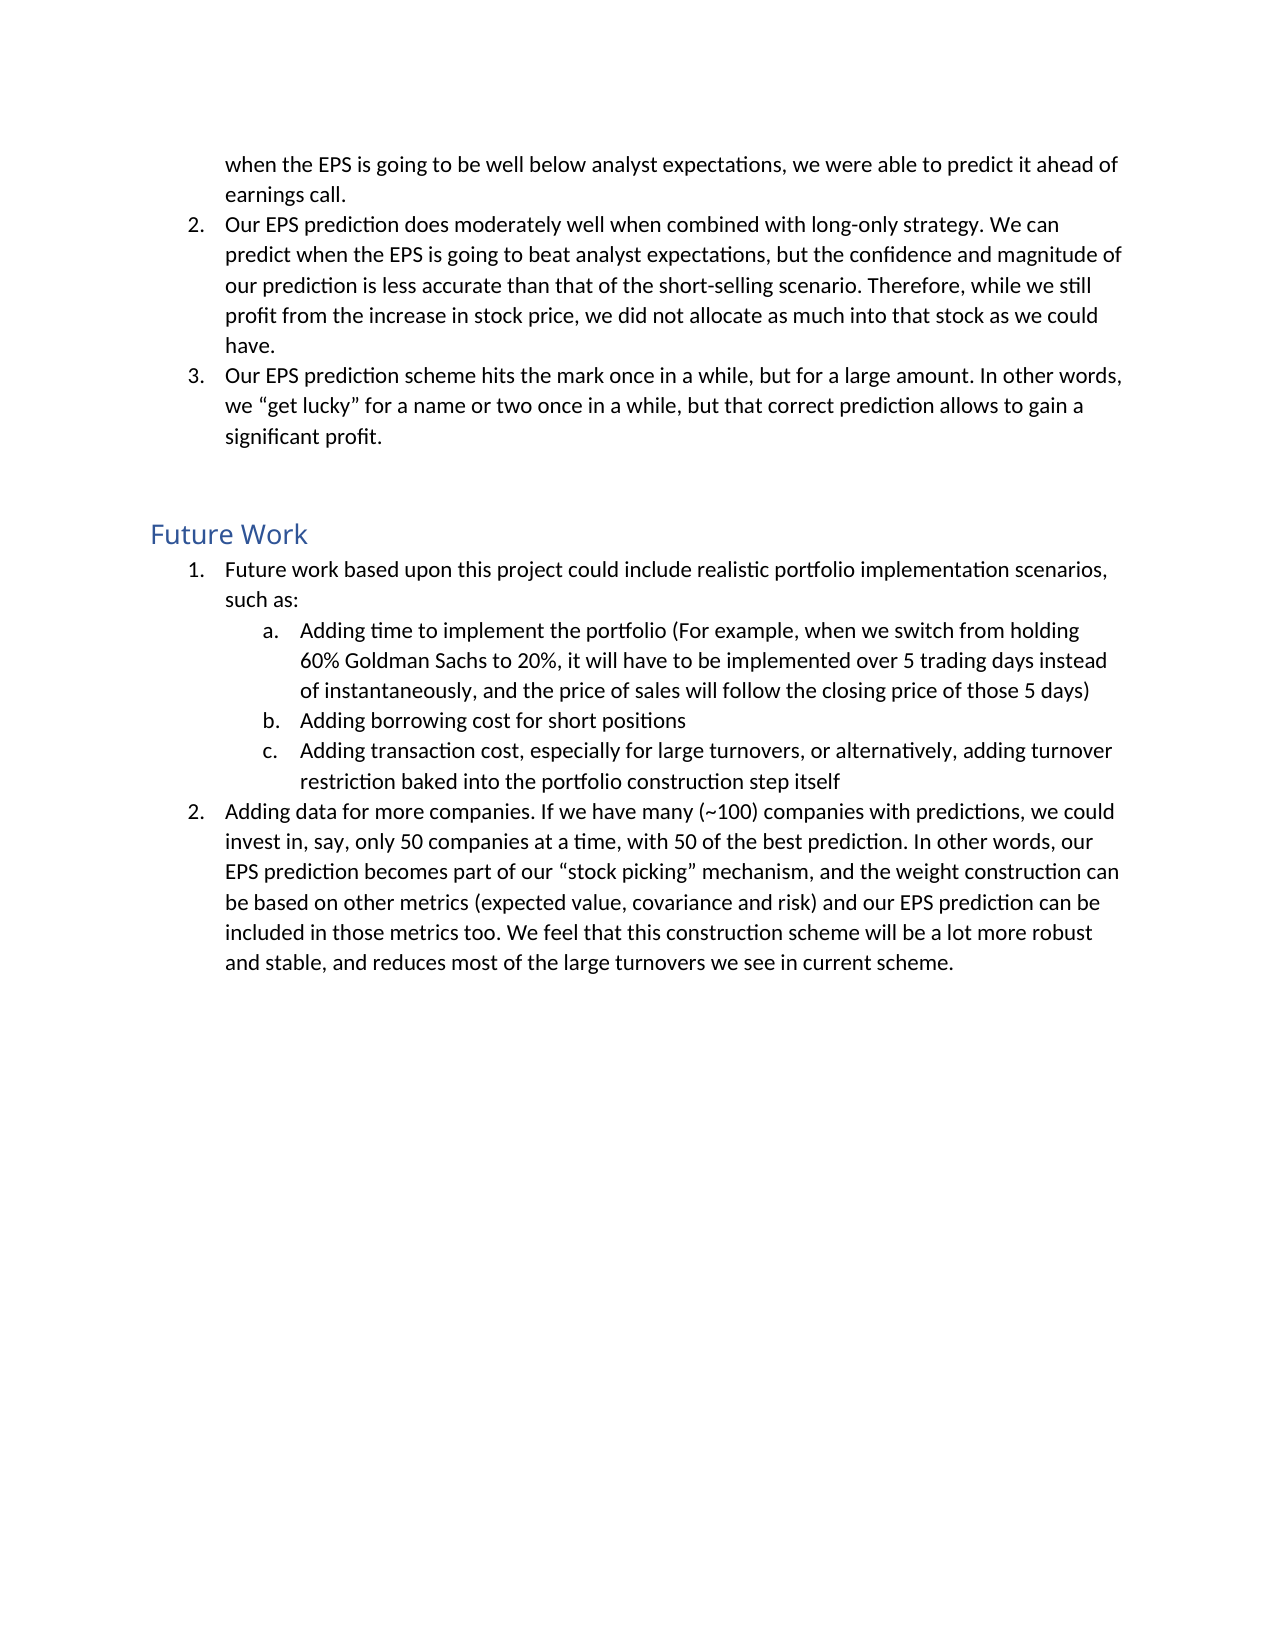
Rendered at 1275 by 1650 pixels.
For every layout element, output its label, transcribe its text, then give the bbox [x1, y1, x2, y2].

list Adding transaction cost, especially for large turnovers, or alternatively, adding turnover restriction baked into the portfolio construction step itself [262, 737, 1125, 795]
subtitle Future Work [150, 516, 1125, 552]
list Adding data for more companies. If we have many (~100) companies with predictions, we could invest in, say, only 50 companies at a time, with 50 of the best prediction. In other words, our EPS prediction becomes part of our “stock picking” mechanism, and the weight construction can be based on other metrics (expected value, covariance and risk) and our EPS prediction can be included in those metrics too. We feel that this construction scheme will be a lot more robust and stable, and reduces most of the large turnovers we see in current scheme. [187, 797, 1125, 976]
list Adding time to implement the portfolio (For example, when we switch from holding 60% Goldman Sachs to 20%, it will have to be implemented over 5 trading days instead of instantaneously, and the price of sales will follow the closing price of those 5 days) [262, 616, 1125, 704]
list Adding borrowing cost for short positions [262, 706, 1125, 734]
list Future work based upon this project could include realistic portfolio implementation scenarios, such as: [187, 555, 1125, 614]
